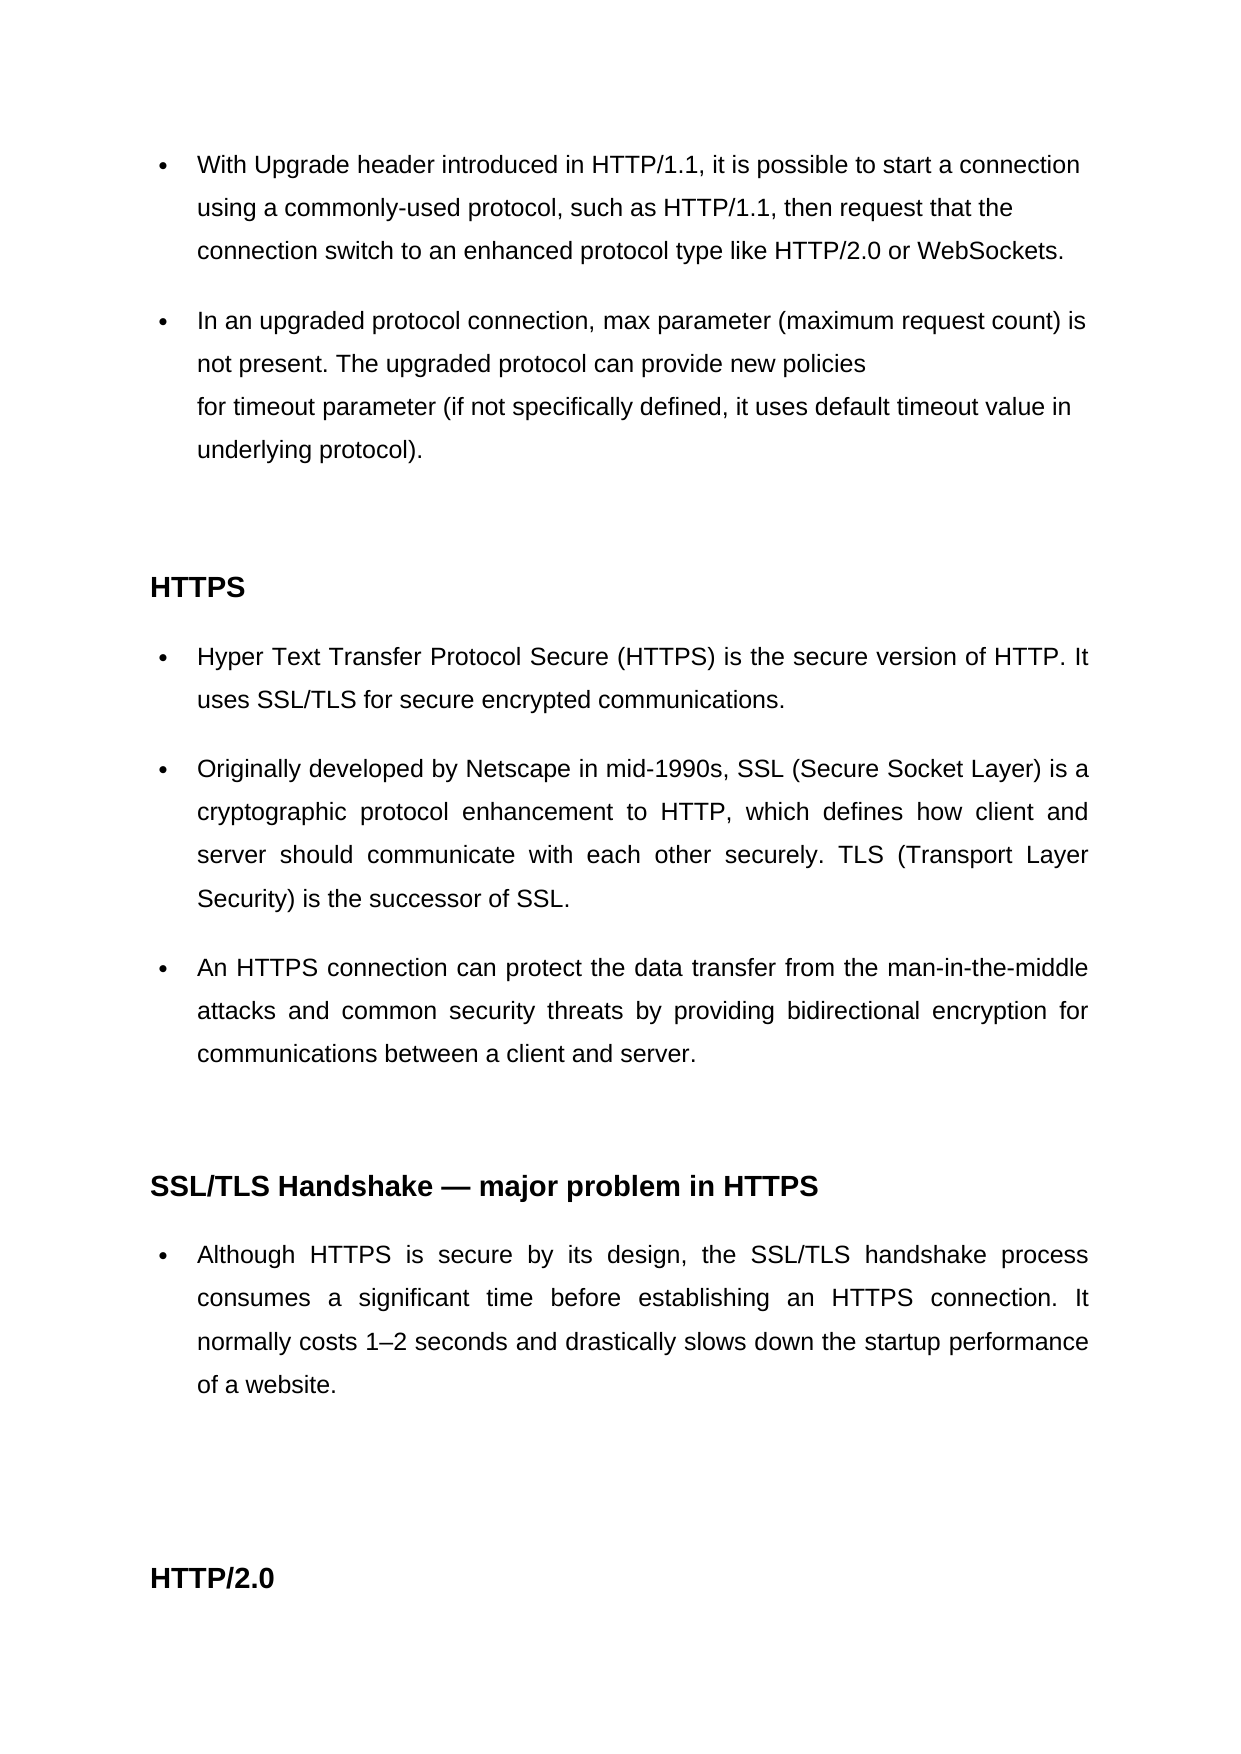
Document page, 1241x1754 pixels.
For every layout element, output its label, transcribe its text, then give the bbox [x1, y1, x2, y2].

list With Upgrade header introduced in HTTP/1.1, it is possible to start a connection using a commonly-used protocol, such as HTTP/1.1, then request that the connection switch to an enhanced protocol type like HTTP/2.0 or WebSockets. [159, 150, 1090, 265]
subtitle SSL/TLS Handshake — major problem in HTTPS [150, 1168, 1090, 1202]
list An HTTPS connection can protect the data transfer from the man-in-the-middle attacks and common security threats by providing bidirectional encryption for communications between a client and server. [159, 953, 1090, 1068]
subtitle HTTPS [150, 570, 1090, 603]
list Hyper Text Transfer Protocol Secure (HTTPS) is the secure version of HTTP. It uses SSL/TLS for secure encrypted communications. [159, 642, 1090, 714]
list Originally developed by Netscape in mid-1990s, SSL (Secure Socket Layer) is a cryptographic protocol enhancement to HTTP, which defines how client and server should communicate with each other securely. TLS (Transport Layer Security) is the successor of SSL. [159, 754, 1090, 912]
subtitle HTTP/2.0 [150, 1561, 1090, 1594]
list Although HTTPS is secure by its design, the SSL/TLS handshake process consumes a significant time before establishing an HTTPS connection. It normally costs 1–2 seconds and drastically slows down the startup performance of a website. [159, 1240, 1090, 1398]
list In an upgraded protocol connection, max parameter (maximum request count) is not present. The upgraded protocol can provide new policies for timeout parameter (if not specifically defined, it uses default timeout value in underlying protocol). [159, 306, 1090, 464]
